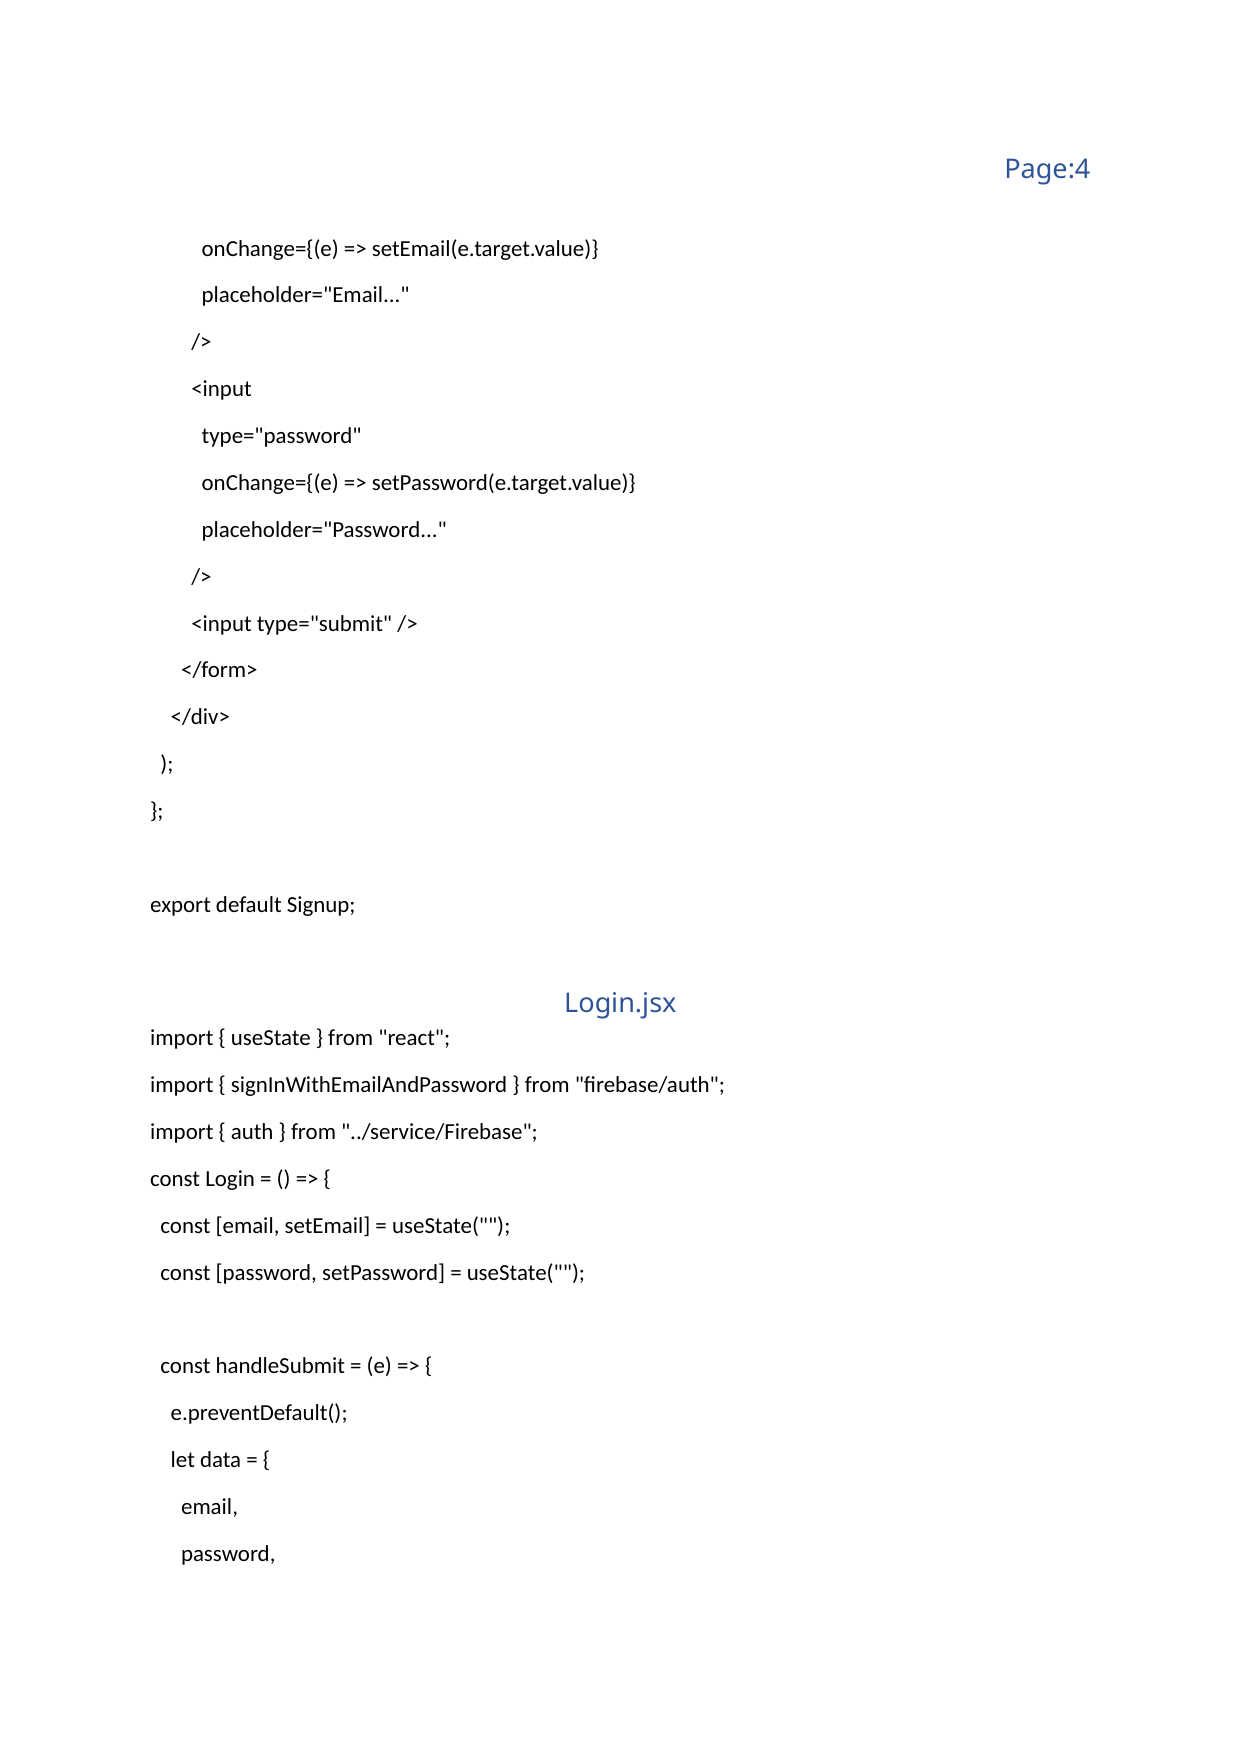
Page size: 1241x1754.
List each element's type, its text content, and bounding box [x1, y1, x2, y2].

text password, [150, 1539, 1090, 1567]
text import { useState } from "react"; [150, 1023, 1090, 1052]
text email, [150, 1492, 1090, 1520]
subtitle Login.jsx [150, 984, 1090, 1021]
text type="password" [150, 421, 1090, 449]
text onChange={(e) => setEmail(e.target.value)} [150, 234, 1090, 262]
text </form> [150, 656, 1090, 684]
text <input type="submit" /> [150, 609, 1090, 637]
text <input [150, 374, 1090, 402]
text const handleSubmit = (e) => { [150, 1352, 1090, 1380]
text /> [150, 562, 1090, 590]
text ); [150, 749, 1090, 777]
text let data = { [150, 1445, 1090, 1473]
text const [password, setPassword] = useState(""); [150, 1258, 1090, 1286]
text }; [150, 796, 1090, 824]
text const [email, setEmail] = useState(""); [150, 1211, 1090, 1239]
text export default Signup; [150, 890, 1090, 918]
text import { signInWithEmailAndPassword } from "firebase/auth"; [150, 1070, 1090, 1098]
text placeholder="Password..." [150, 515, 1090, 543]
text /> [150, 327, 1090, 356]
text const Login = () => { [150, 1164, 1090, 1192]
text import { auth } from "../service/Firebase"; [150, 1117, 1090, 1145]
text onChange={(e) => setPassword(e.target.value)} [150, 468, 1090, 496]
text e.preventDefault(); [150, 1398, 1090, 1427]
text </div> [150, 702, 1090, 731]
subtitle Page:4 [150, 150, 1090, 187]
text placeholder="Email..." [150, 281, 1090, 309]
